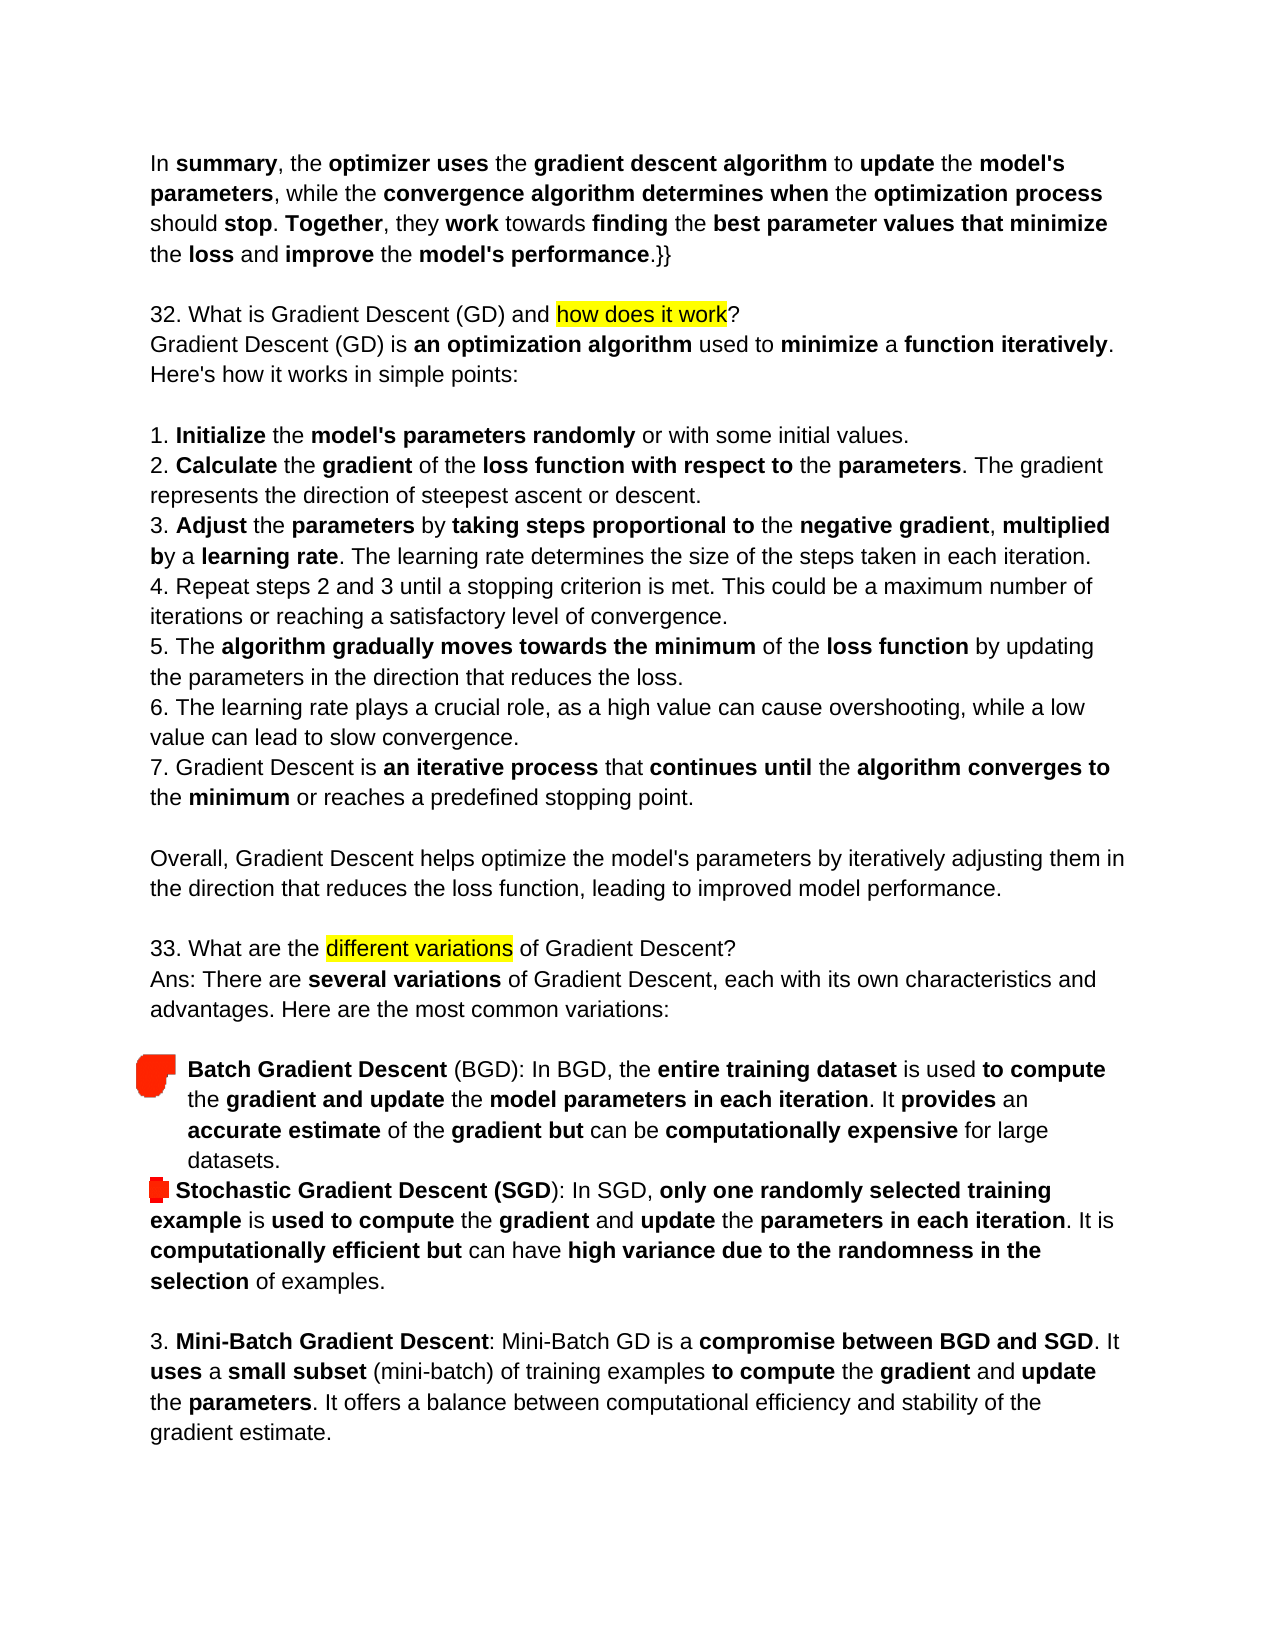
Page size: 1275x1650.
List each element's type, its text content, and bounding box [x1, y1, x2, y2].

list Batch Gradient Descent (BGD): In BGD, the entire training dataset is used to compute the gradient and update the model parameters in each iteration. It provides an accurate estimate of the gradient but can be computationally expensive for large datasets. [150, 1056, 1125, 1173]
picture [145, 1177, 172, 1202]
text 5. The algorithm gradually moves towards the minimum of the loss function by updating the parameters in the direction that reduces the loss. [150, 633, 1125, 690]
text Gradient Descent (GD) is an optimization algorithm used to minimize a function iteratively. Here's how it works in simple points: [150, 331, 1125, 388]
text 4. Repeat steps 2 and 3 until a stopping criterion is met. This could be a maximum number of iterations or reaching a satisfactory level of convergence. [150, 573, 1125, 629]
picture [135, 1049, 179, 1099]
text 3. Adjust the parameters by taking steps proportional to the negative gradient, multiplied by a learning rate. The learning rate determines the size of the steps taken in each iteration. [150, 512, 1125, 569]
text 32. What is Gradient Descent (GD) and how does it work? [727, 301, 1125, 327]
text 3. Mini-Batch Gradient Descent: Mini-Batch GD is a compromise between BGD and SGD. It uses a small subset (mini-batch) of training examples to compute the gradient and update the parameters. It offers a balance between computational efficiency and stability of the gradient estimate. [150, 1328, 1125, 1445]
text Ans: There are several variations of Gradient Descent, each with its own characteristics and advantages. Here are the most common variations: [150, 966, 1125, 1022]
text 7. Gradient Descent is an iterative process that continues until the algorithm converges to the minimum or reaches a predefined stopping point. [150, 754, 1125, 811]
text 33. What are the different variations of Gradient Descent? [513, 935, 1125, 962]
text 2. Calculate the gradient of the loss function with respect to the parameters. The gradient represents the direction of steepest ascent or descent. [150, 452, 1125, 509]
text 33. What are the different variations of Gradient Descent? [150, 935, 326, 962]
text Overall, Gradient Descent helps optimize the model's parameters by iteratively adjusting them in the direction that reduces the loss function, leading to improved model performance. [150, 845, 1125, 901]
text 6. The learning rate plays a crucial role, as a high value can cause overshooting, while a low value can lead to slow convergence. [150, 694, 1125, 750]
text 2. Stochastic Gradient Descent (SGD): In SGD, only one randomly selected training example is used to compute the gradient and update the parameters in each iteration. It is computationally efficient but can have high variance due to the randomness in the selection of examples. [150, 1177, 1125, 1294]
text 1. Initialize the model's parameters randomly or with some initial values. [150, 422, 1125, 448]
text In summary, the optimizer uses the gradient descent algorithm to update the model's parameters, while the convergence algorithm determines when the optimization process should stop. Together, they work towards finding the best parameter values that minimize the loss and improve the model's performance.}} [150, 150, 1125, 267]
text 32. What is Gradient Descent (GD) and how does it work? [150, 301, 556, 327]
